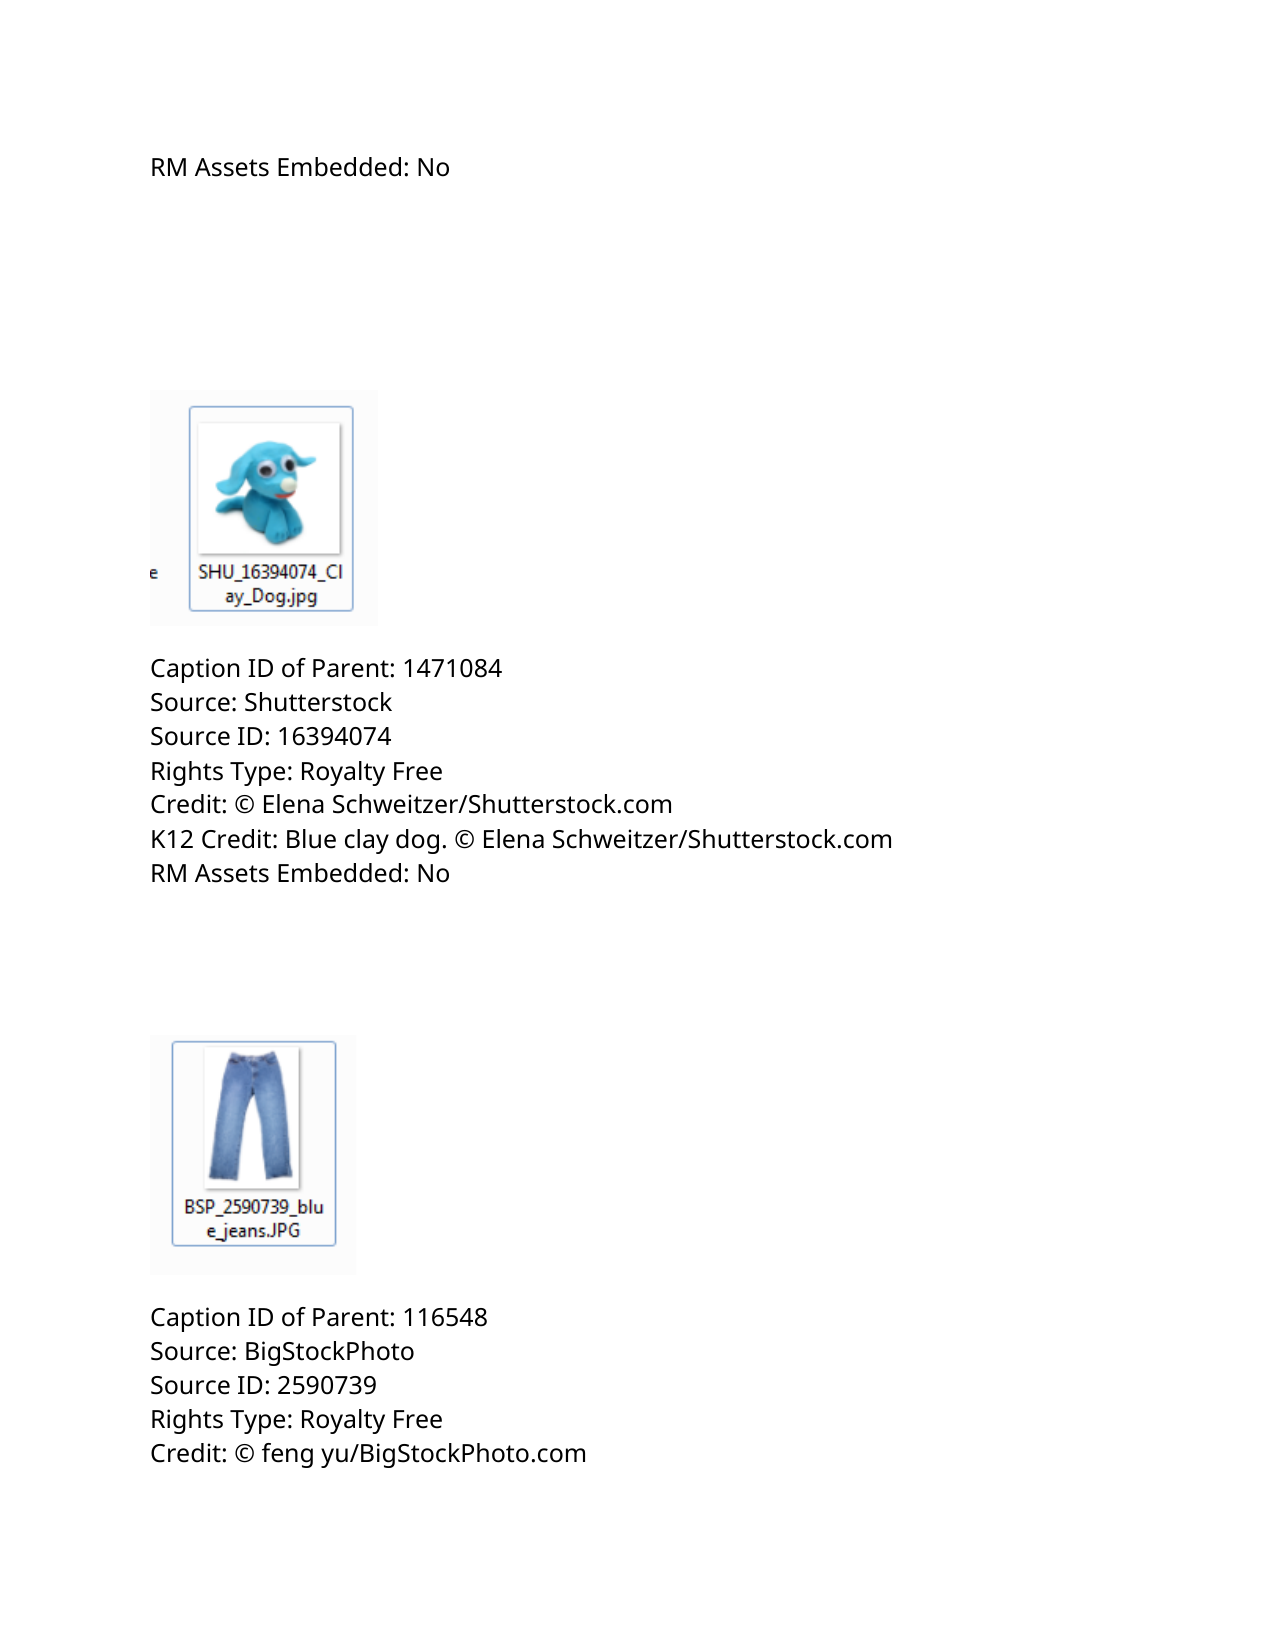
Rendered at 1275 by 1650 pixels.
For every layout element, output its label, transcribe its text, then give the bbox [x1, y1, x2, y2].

text K12 Credit: Blue clay dog. © Elena Schweitzer/Shutterstock.com [150, 821, 1125, 855]
text Source: Shutterstock [150, 685, 1125, 719]
text Source ID: 16394074 [150, 719, 1125, 753]
text Credit: © feng yu/BigStockPhoto.com [150, 1436, 1125, 1470]
text RM Assets Embedded: No [150, 150, 1125, 184]
picture [150, 1035, 357, 1275]
text Rights Type: Royalty Free [150, 1402, 1125, 1436]
text Caption ID of Parent: 116548 [150, 1299, 1125, 1333]
text Caption ID of Parent: 1471084 [150, 651, 1125, 685]
text Source: BigStockPhoto [150, 1333, 1125, 1367]
text Rights Type: Royalty Free [150, 753, 1125, 787]
text Source ID: 2590739 [150, 1367, 1125, 1402]
text Credit: © Elena Schweitzer/Shutterstock.com [150, 787, 1125, 821]
picture [150, 390, 379, 626]
text RM Assets Embedded: No [150, 855, 1125, 889]
